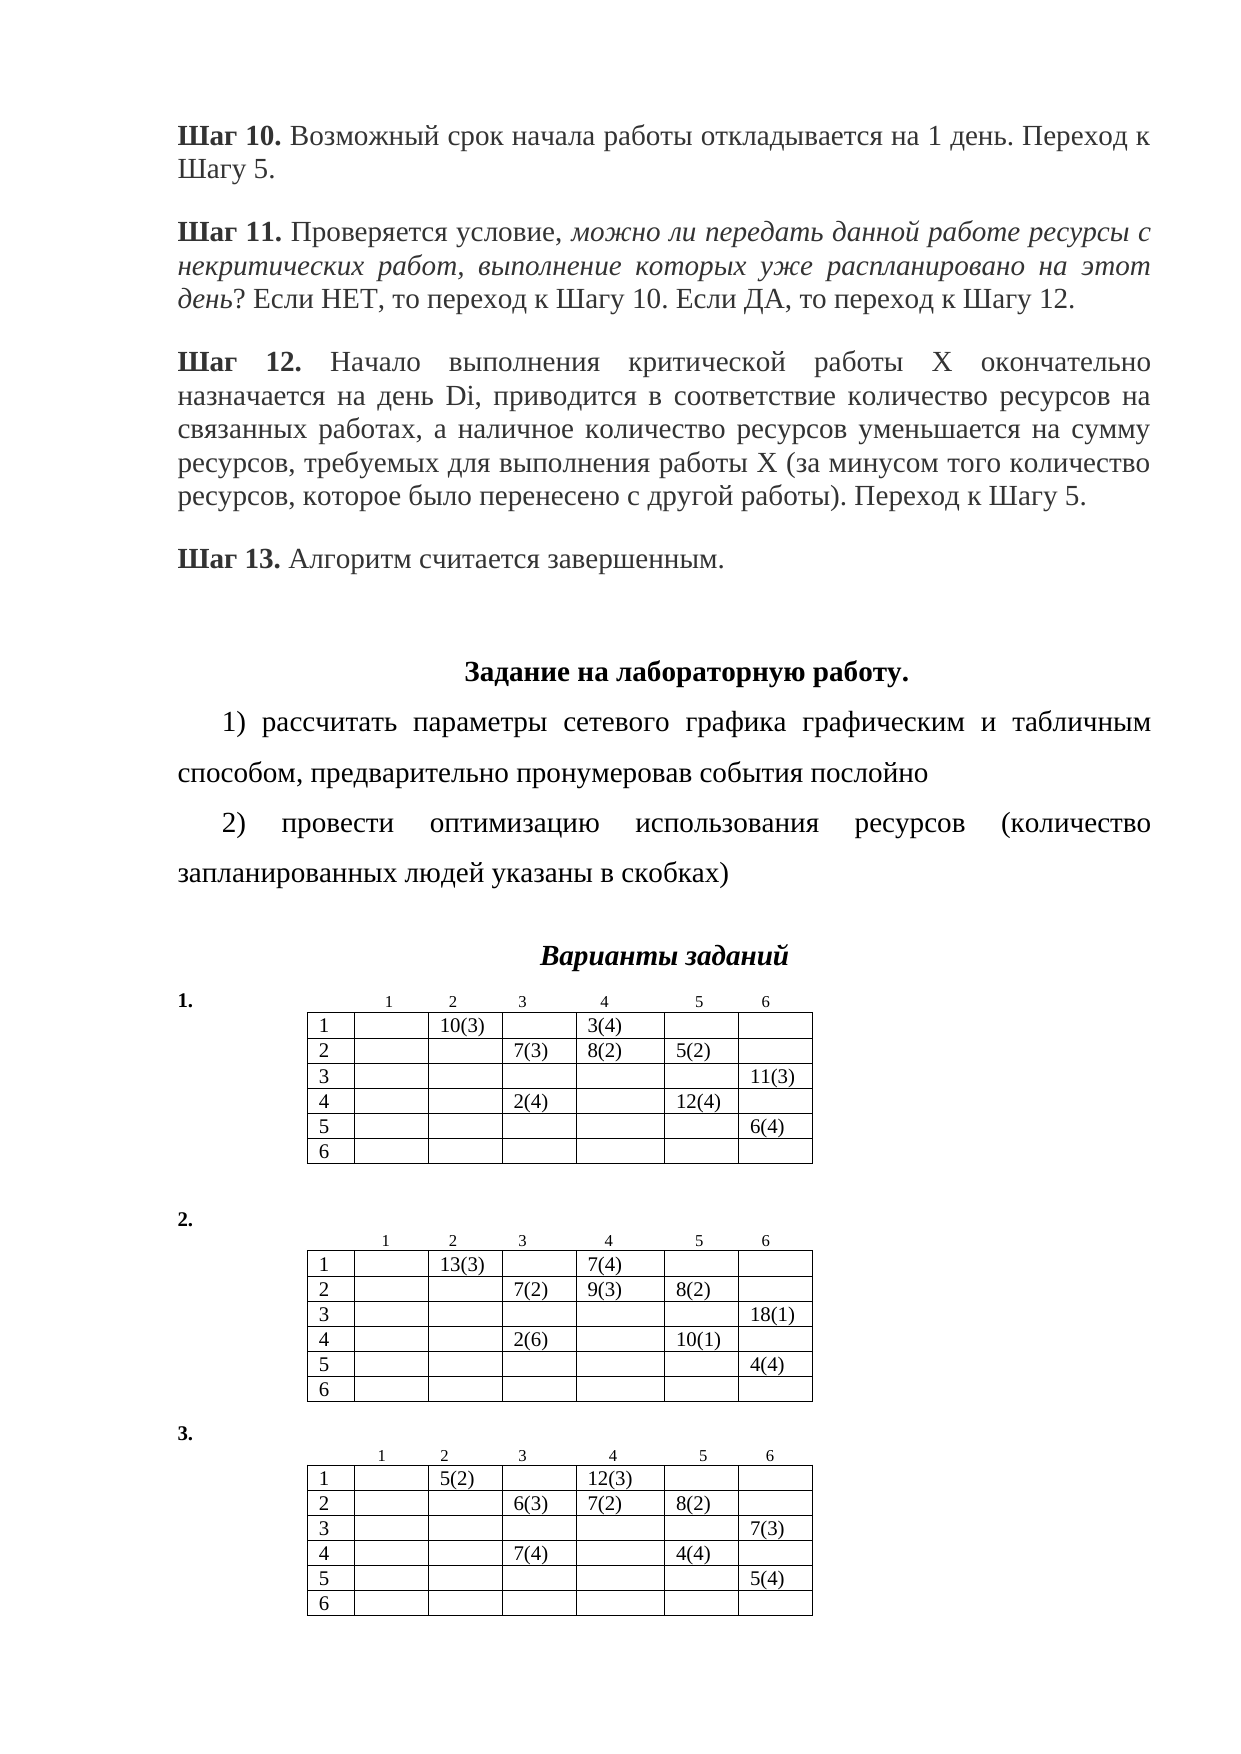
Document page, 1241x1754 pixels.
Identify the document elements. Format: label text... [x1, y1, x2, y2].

table_header [503, 1013, 576, 1037]
table_cell 8(2) [665, 1277, 738, 1301]
table_cell [665, 1516, 738, 1540]
table_cell 3 [308, 1302, 354, 1326]
table_cell [577, 1516, 664, 1540]
table_cell [429, 1277, 502, 1301]
table_header [355, 1466, 428, 1489]
table_cell 7(4) [503, 1541, 576, 1565]
table_cell [665, 1377, 738, 1401]
table_cell 12(4) [665, 1089, 738, 1113]
table_cell [429, 1302, 502, 1326]
table_cell [577, 1541, 664, 1565]
table_cell [355, 1064, 428, 1088]
table_cell 4 [308, 1327, 354, 1351]
table_header 12(3) [577, 1466, 664, 1489]
table_cell 2 [308, 1039, 354, 1062]
table_cell [355, 1516, 428, 1540]
table_cell [577, 1139, 664, 1163]
table_cell [503, 1302, 576, 1326]
table_cell [355, 1277, 428, 1301]
table_cell [355, 1039, 428, 1062]
table_cell 9(3) [577, 1277, 664, 1301]
table_cell [503, 1377, 576, 1401]
table_cell 5 [308, 1114, 354, 1138]
table_cell [503, 1139, 576, 1163]
table_cell 7(2) [503, 1277, 576, 1301]
table_cell [503, 1591, 576, 1615]
table_cell [429, 1566, 502, 1590]
table_header [355, 1251, 428, 1276]
text Шаг 12. Начало выполнения критической работы Х окончательно назначается на день Di, приводится в соответствие количество ресурсов на связанных работах, а наличное количество ресурсов уменьшается на сумму ресурсов, требуемых для выполнения работы Х (за минусом того количество ресурсов, которое было перенесено с другой работы). Переход к Шагу 5. [177, 344, 1152, 512]
table_cell [739, 1491, 812, 1515]
table_cell [429, 1591, 502, 1615]
text 1) рассчитать параметры сетевого графика графическим и табличным способом, предварительно пронумеровав события послойно [177, 704, 1152, 788]
table_cell 2(6) [503, 1327, 576, 1351]
table_header 5(2) [429, 1466, 502, 1489]
table_cell [665, 1064, 738, 1088]
table_cell [429, 1516, 502, 1540]
table_cell [739, 1591, 812, 1615]
table_cell [429, 1039, 502, 1062]
table_cell [355, 1541, 428, 1565]
text 2) провести оптимизацию использования ресурсов (количество запланированных людей указаны в скобках) [177, 805, 1152, 889]
table_header [665, 1251, 738, 1276]
table_cell 6 [308, 1591, 354, 1615]
table_header 13(3) [429, 1251, 502, 1276]
table_cell [355, 1114, 428, 1138]
text Варианты заданий [177, 938, 1152, 971]
table_cell [503, 1516, 576, 1540]
table_cell [577, 1327, 664, 1351]
table_cell [739, 1277, 812, 1301]
table_cell [503, 1352, 576, 1376]
table_header [739, 1251, 812, 1276]
text 3. [177, 1421, 1152, 1445]
text Шаг 11. Проверяется условие, можно ли передать данной работе ресурсы с некритических работ, выполнение которых уже распланировано на этот день? Если НЕТ, то переход к Шагу 10. Если ДА, то переход к Шагу 12. [177, 214, 1152, 315]
table_header [739, 1466, 812, 1489]
table_header [503, 1466, 576, 1489]
table_cell [739, 1139, 812, 1163]
text Шаг 10. Возможный срок начала работы откладывается на 1 день. Переход к Шагу 5. [177, 118, 1152, 185]
text 1 2 3 4 5 6 [177, 1231, 1152, 1250]
table_header 1 [308, 1466, 354, 1489]
table_cell 6 [308, 1139, 354, 1163]
table_cell 4(4) [665, 1541, 738, 1565]
table_cell [429, 1089, 502, 1113]
table_cell [355, 1566, 428, 1590]
table_cell [739, 1039, 812, 1062]
table_cell [739, 1541, 812, 1565]
text Задание на лабораторную работу. [177, 654, 1152, 688]
table_cell 6(4) [739, 1114, 812, 1138]
table_cell 10(1) [665, 1327, 738, 1351]
table_cell [739, 1377, 812, 1401]
table_cell 4 [308, 1089, 354, 1113]
table_header [503, 1251, 576, 1276]
table_header [739, 1013, 812, 1037]
table_cell 5 [308, 1352, 354, 1376]
table_cell [429, 1064, 502, 1088]
table_cell 11(3) [739, 1064, 812, 1088]
table_cell [355, 1377, 428, 1401]
table_header 3(4) [577, 1013, 664, 1037]
table_cell 5(2) [665, 1039, 738, 1062]
table_cell [665, 1352, 738, 1376]
table_cell 7(3) [739, 1516, 812, 1540]
table_header [665, 1466, 738, 1489]
text Шаг 13. Алгоритм считается завершенным. [177, 541, 1152, 574]
table_cell 6 [308, 1377, 354, 1401]
text 1 2 3 4 5 6 [177, 1445, 1152, 1464]
table_cell [665, 1302, 738, 1326]
table_cell 2(4) [503, 1089, 576, 1113]
table_cell [429, 1114, 502, 1138]
table_cell [577, 1089, 664, 1113]
table_cell 3 [308, 1516, 354, 1540]
table_cell 2 [308, 1277, 354, 1301]
table_header [355, 1013, 428, 1037]
table_cell [739, 1089, 812, 1113]
table_cell [429, 1541, 502, 1565]
table_cell [503, 1064, 576, 1088]
table_cell [355, 1327, 428, 1351]
table_cell [739, 1327, 812, 1351]
table_header 1 [308, 1251, 354, 1276]
table_cell [355, 1491, 428, 1515]
table_cell [355, 1089, 428, 1113]
table_cell [665, 1591, 738, 1615]
text 2. [177, 1207, 1152, 1231]
table_cell [503, 1566, 576, 1590]
table_cell 4(4) [739, 1352, 812, 1376]
table_cell [665, 1114, 738, 1138]
table_cell 6(3) [503, 1491, 576, 1515]
text 1. 1 2 3 4 5 6 [177, 988, 1152, 1012]
table_cell 7(3) [503, 1039, 576, 1062]
table_cell [355, 1591, 428, 1615]
table_cell 7(2) [577, 1491, 664, 1515]
table_cell [577, 1064, 664, 1088]
table_cell [577, 1352, 664, 1376]
table_cell [429, 1139, 502, 1163]
table_cell 5 [308, 1566, 354, 1590]
table_cell 3 [308, 1064, 354, 1088]
table_cell [665, 1139, 738, 1163]
table_cell 8(2) [577, 1039, 664, 1062]
table_cell [429, 1327, 502, 1351]
table_cell [429, 1352, 502, 1376]
table_cell [355, 1139, 428, 1163]
table_cell [429, 1377, 502, 1401]
table_cell [355, 1352, 428, 1376]
table_cell [429, 1491, 502, 1515]
table_cell 18(1) [739, 1302, 812, 1326]
table_cell [577, 1377, 664, 1401]
table_cell 5(4) [739, 1566, 812, 1590]
table_header 1 [308, 1013, 354, 1037]
table_cell [665, 1566, 738, 1590]
table_cell [503, 1114, 576, 1138]
table_cell [355, 1302, 428, 1326]
table_cell [577, 1114, 664, 1138]
table_cell 2 [308, 1491, 354, 1515]
table_header 7(4) [577, 1251, 664, 1276]
table_cell [577, 1591, 664, 1615]
table_header 10(3) [429, 1013, 502, 1037]
table_cell 4 [308, 1541, 354, 1565]
table_header [665, 1013, 738, 1037]
table_cell [577, 1302, 664, 1326]
table_cell [577, 1566, 664, 1590]
table_cell 8(2) [665, 1491, 738, 1515]
